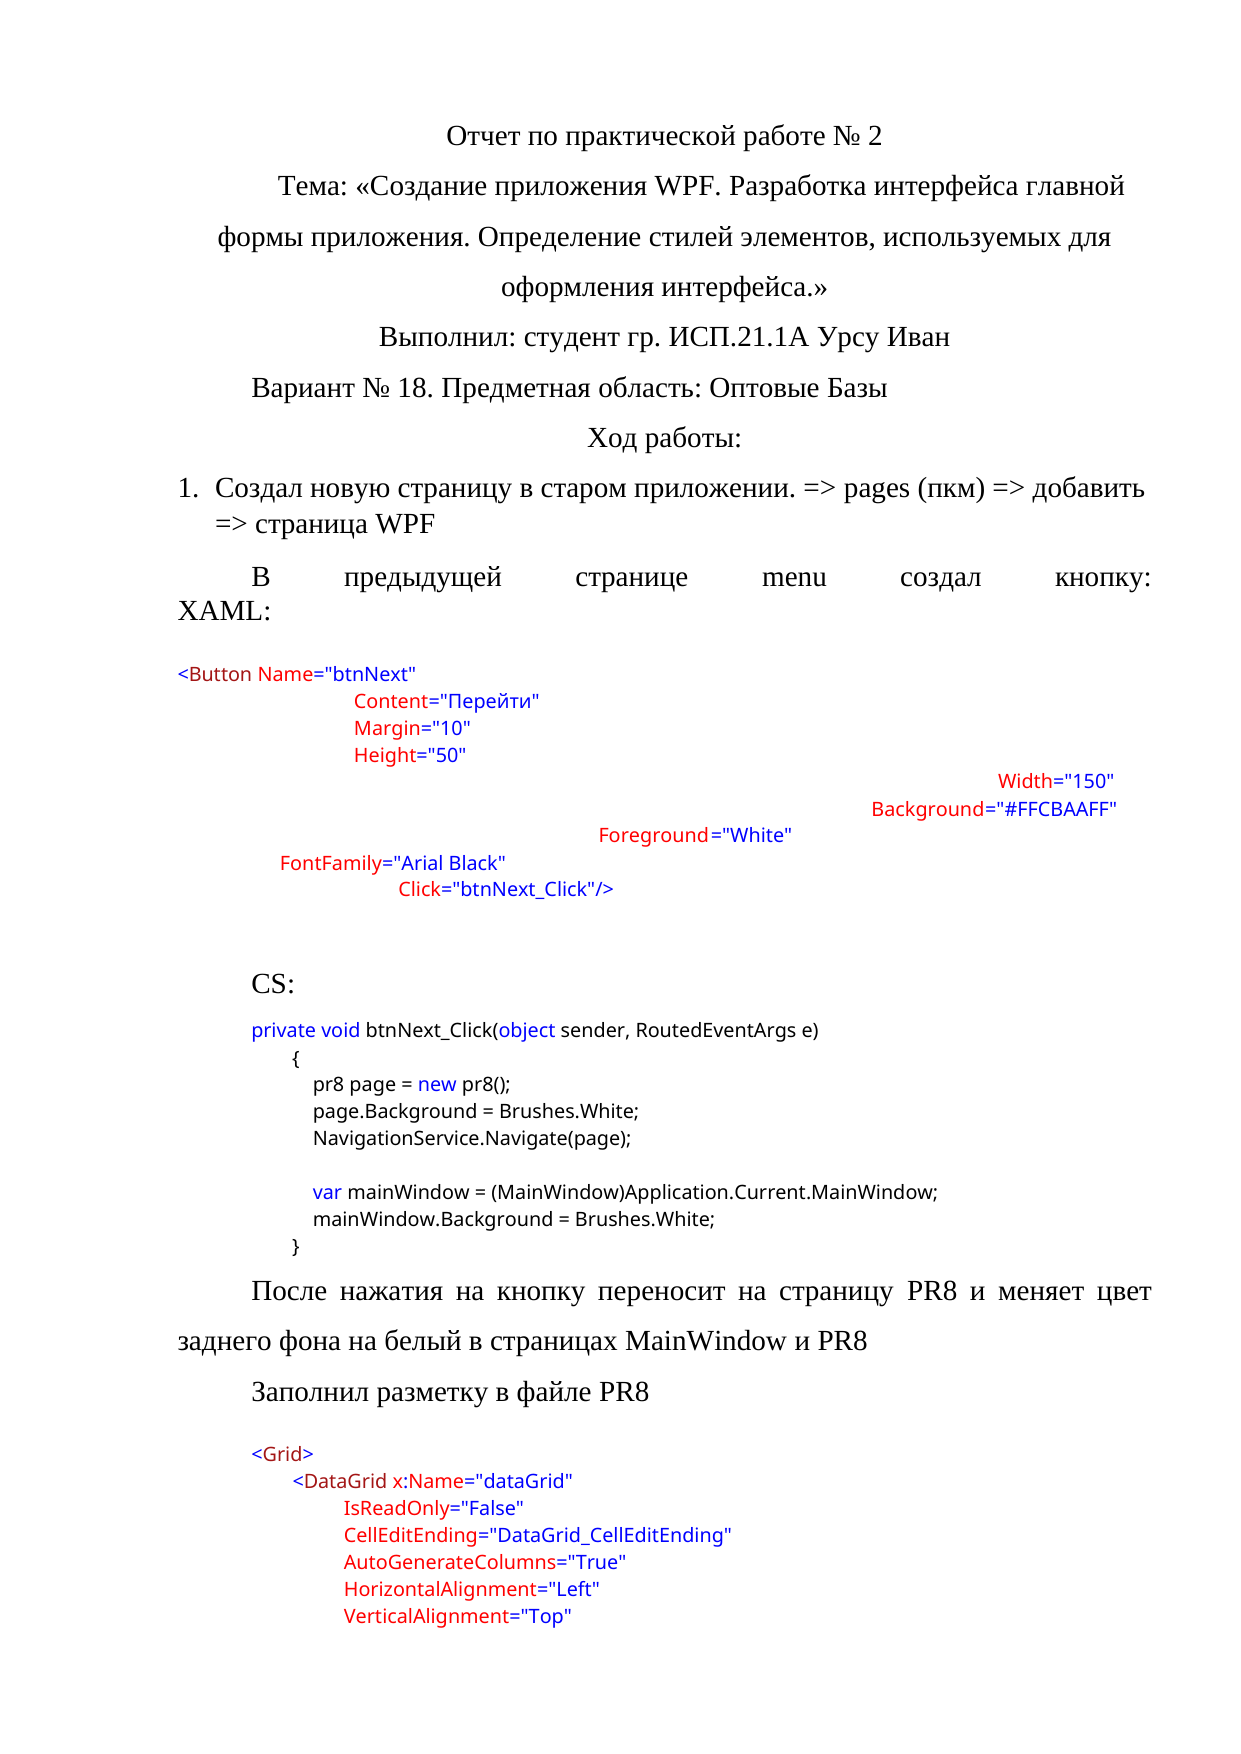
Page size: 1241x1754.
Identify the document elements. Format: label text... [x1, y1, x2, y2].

text { [177, 1044, 1152, 1071]
text pr8 page = new pr8(); [177, 1071, 1152, 1098]
text var mainWindow = (MainWindow)Application.Current.MainWindow; [177, 1179, 1152, 1206]
text Вариант № 18. Предметная область: Оптовые Базы [177, 370, 1152, 403]
text Margin="10" [177, 714, 1152, 741]
text Ход работы: [177, 420, 1152, 453]
text Отчет по практической работе № 2 [177, 118, 1152, 152]
text Height="50" [177, 741, 1152, 768]
text Выполнил: студент гр. ИСП.21.1А Урсу Иван [177, 319, 1152, 353]
text NavigationService.Navigate(page); [177, 1125, 1152, 1152]
text page.Background = Brushes.White; [177, 1098, 1152, 1125]
text После нажатия на кнопку переносит на страницу PR8 и меняет цвет заднего фона на белый в страницах MainWindow и PR8 [177, 1273, 1152, 1357]
text HorizontalAlignment="Left" [177, 1576, 1152, 1603]
text <Grid> [177, 1441, 1152, 1468]
text AutoGenerateColumns="True" [177, 1549, 1152, 1576]
text В предыдущей странице menu создал кнопку: XAML: [177, 559, 1152, 626]
text CS: [177, 966, 1152, 1000]
text VerticalAlignment="Top" [177, 1603, 1152, 1629]
text Заполнил разметку в файле PR8 [177, 1374, 1152, 1407]
text } [177, 1233, 1152, 1259]
text <DataGrid x:Name="dataGrid" [177, 1468, 1152, 1495]
text Тема: «Создание приложения WPF. Разработка интерфейса главной формы приложения. Определение стилей элементов, используемых для оформления интерфейса.» [177, 168, 1152, 303]
list Создал новую страницу в старом приложении. => pages (пкм) => добавить => страница WPF [177, 470, 1152, 540]
text CellEditEnding="DataGrid_CellEditEnding" [177, 1522, 1152, 1549]
text Content="Перейти" [177, 687, 1152, 714]
text Width="150" Background="#FFCBAAFF" Foreground="White" FontFamily="Arial Black" [177, 768, 1152, 876]
list Click="btnNext_Click"/> [252, 876, 1152, 903]
text mainWindow.Background = Brushes.White; [177, 1206, 1152, 1233]
text private void btnNext_Click(object sender, RoutedEventArgs e) [177, 1017, 1152, 1044]
text IsReadOnly="False" [177, 1495, 1152, 1522]
text <Button Name="btnNext" [177, 626, 1152, 687]
